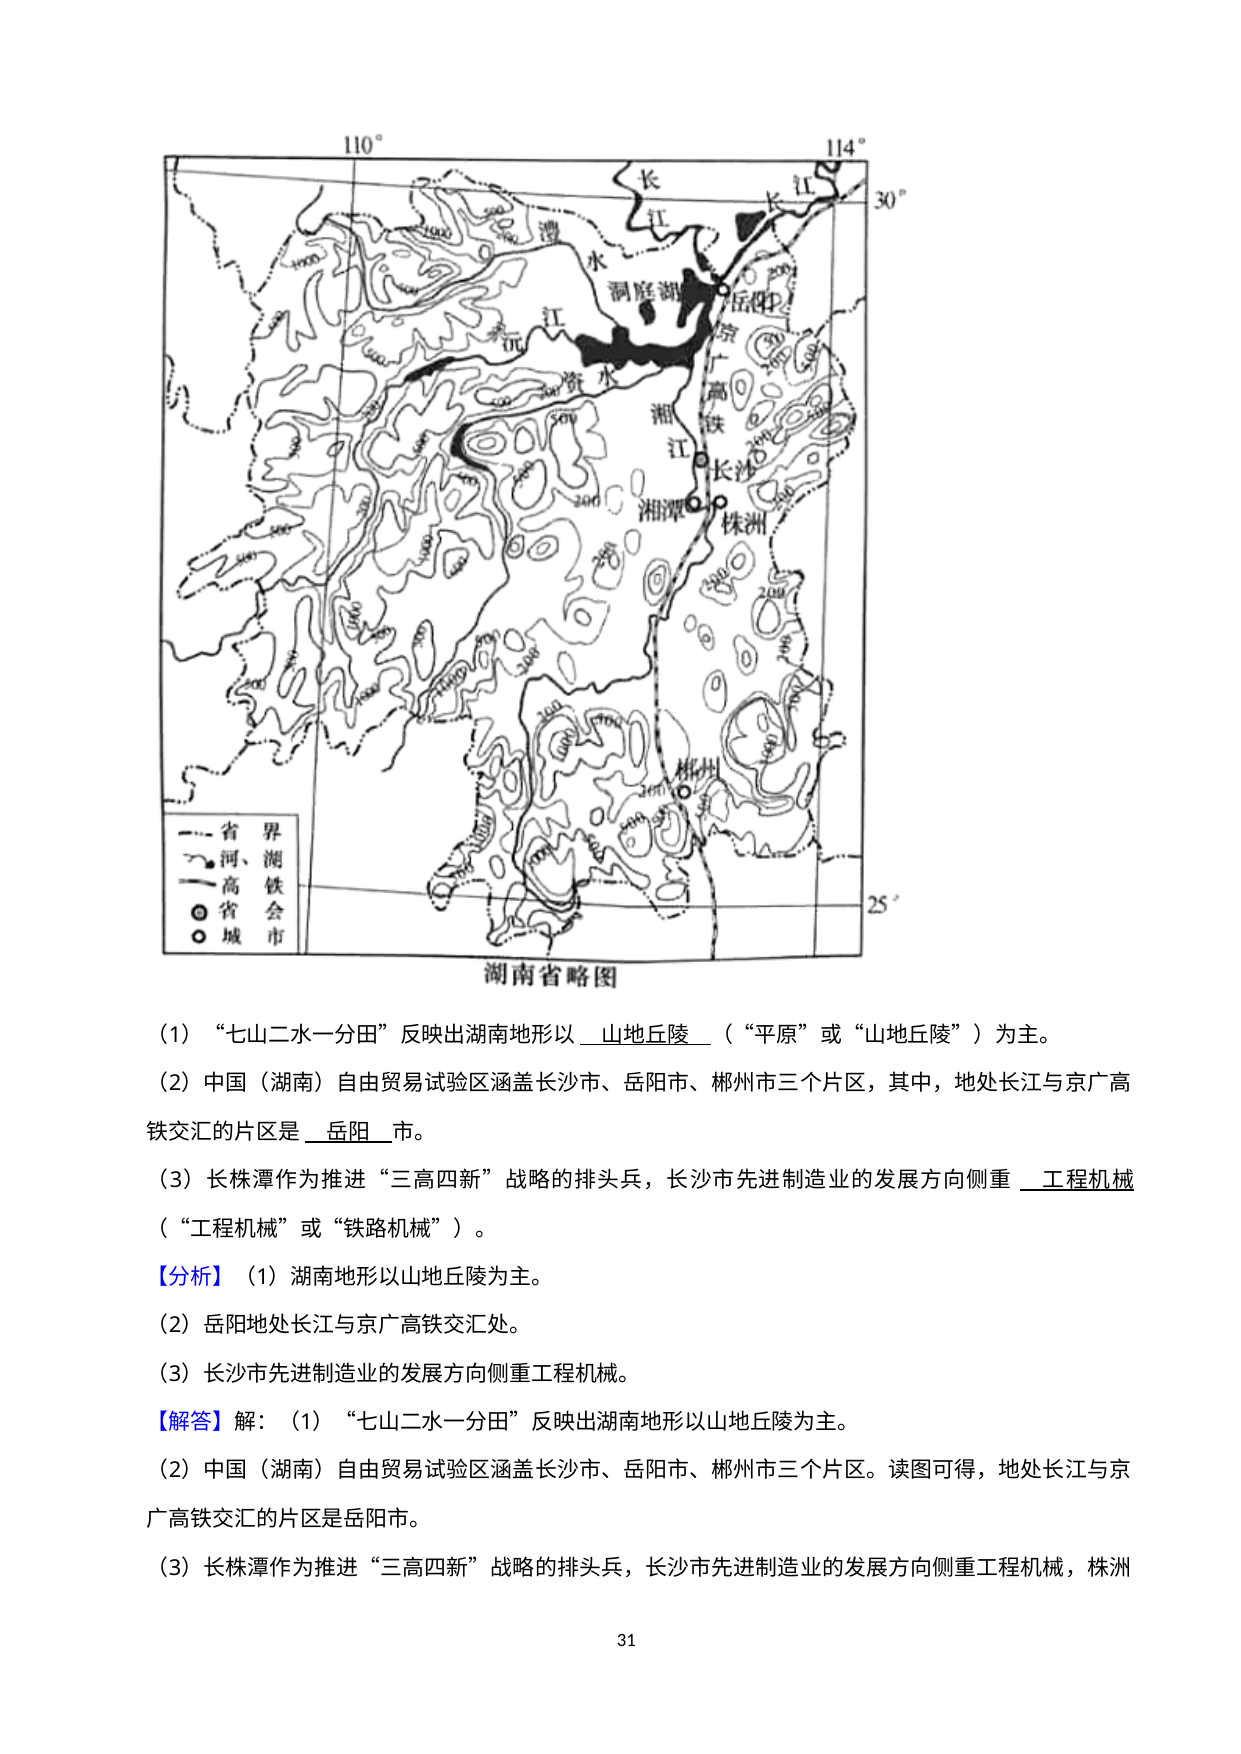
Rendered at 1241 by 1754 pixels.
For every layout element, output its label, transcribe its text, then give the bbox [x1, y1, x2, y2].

text （3）长株潭作为推进“三高四新”战略的排头兵，长沙市先进制造业的发展方向侧重 工程机械 （“工程机械”或“铁路机械”）。 [147, 1162, 1134, 1243]
text （3）长沙市先进制造业的发展方向侧重工程机械。 [147, 1355, 1134, 1388]
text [147, 1549, 1134, 1582]
text （1）“七山二水一分田”反映出湖南地形以 山地丘陵 （“平原”或“山地丘陵”）为主。 [147, 1016, 1134, 1049]
text （2）中国（湖南）自由贸易试验区涵盖长沙市、岳阳市、郴州市三个片区。读图可得，地处长江与京广高铁交汇的片区是岳阳市。 [147, 1452, 1134, 1533]
text 【解答】解：（1）“七山二水一分田”反映出湖南地形以山地丘陵为主。 [147, 1404, 1134, 1436]
text （2）中国（湖南）自由贸易试验区涵盖长沙市、岳阳市、郴州市三个片区，其中，地处长江与京广高铁交汇的片区是 岳阳 市。 [147, 1064, 1134, 1146]
text 【分析】（1）湖南地形以山地丘陵为主。 [147, 1259, 1134, 1291]
text （2）岳阳地处长江与京广高铁交汇处。 [147, 1307, 1134, 1339]
picture [146, 125, 917, 998]
